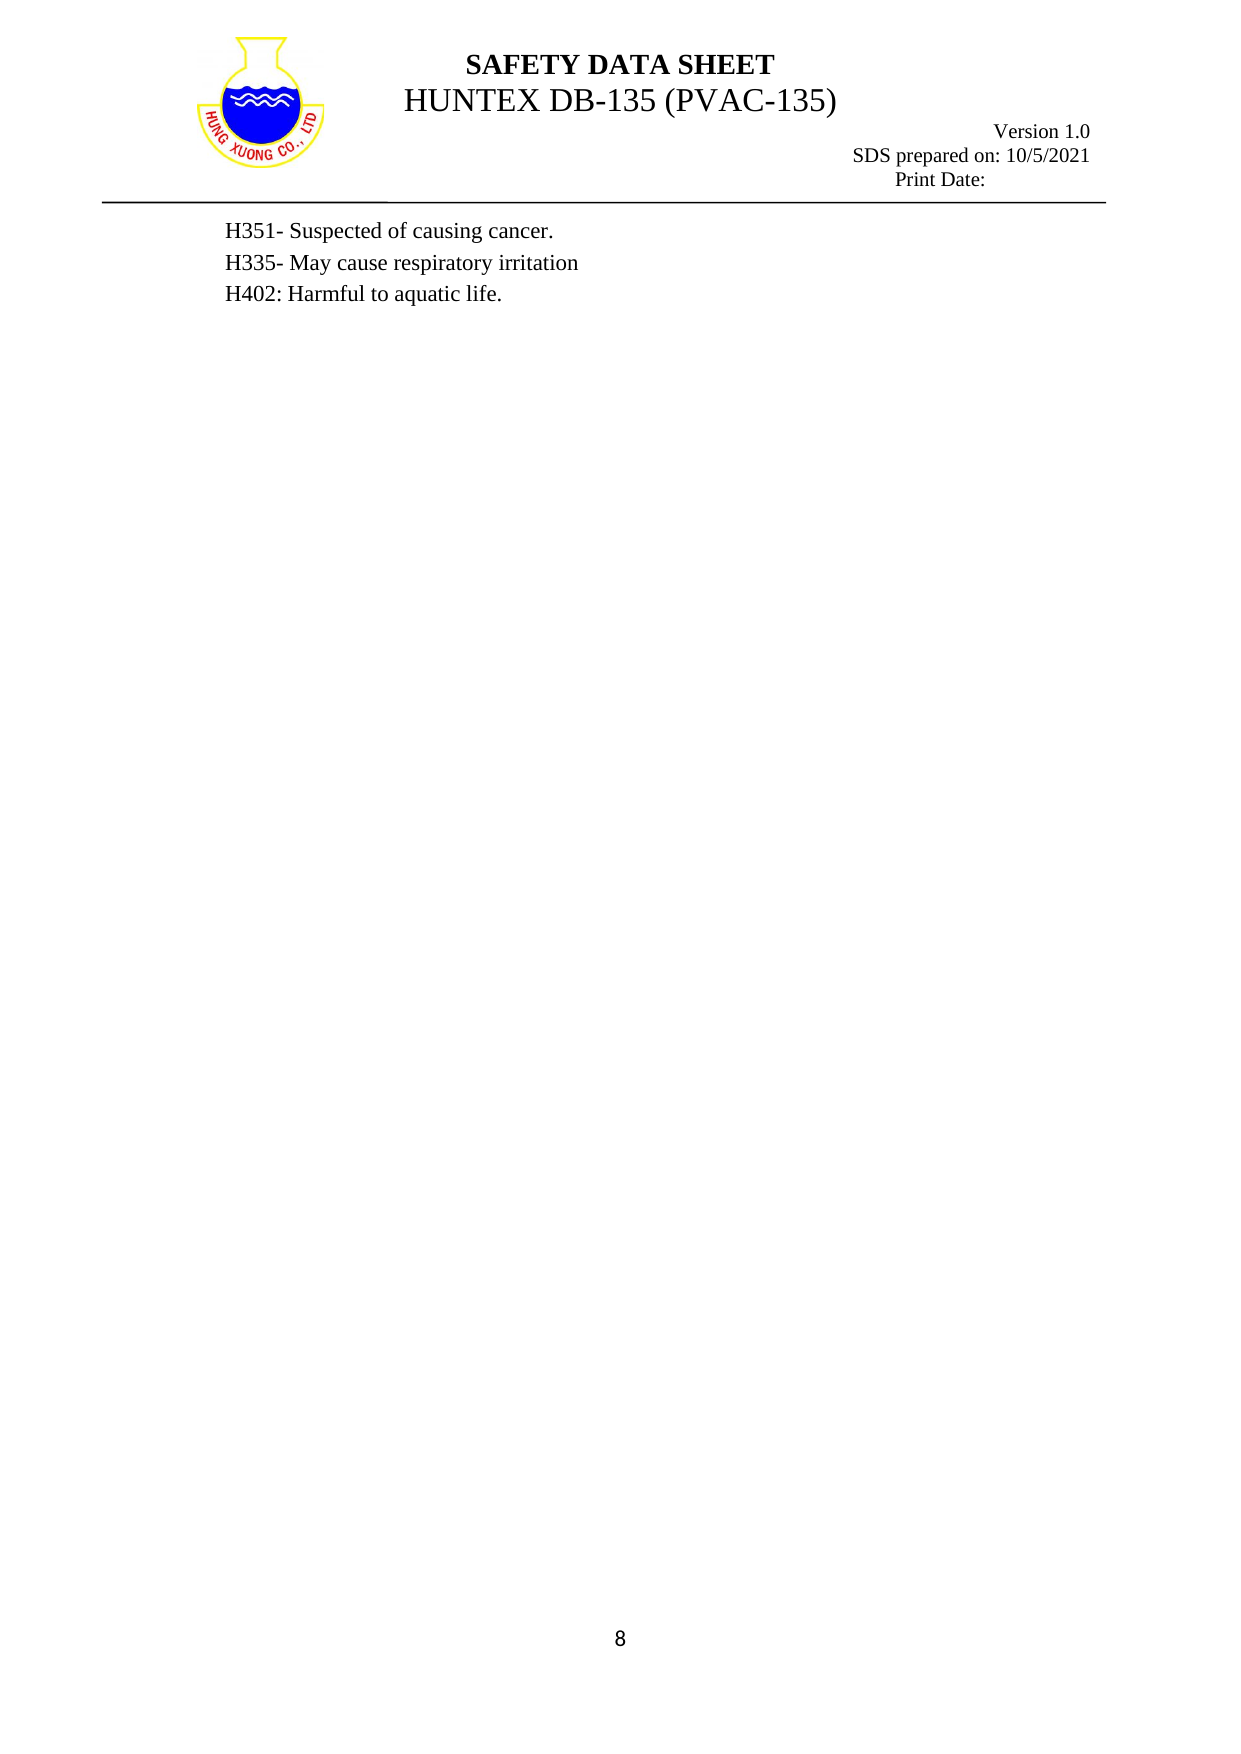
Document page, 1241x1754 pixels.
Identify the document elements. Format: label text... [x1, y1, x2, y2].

text H335- May cause respiratory irritation [150, 249, 1090, 275]
picture [197, 37, 325, 168]
text H351- Suspected of causing cancer. [150, 217, 1090, 244]
text H402: Harmful to aquatic life. [150, 280, 1090, 307]
